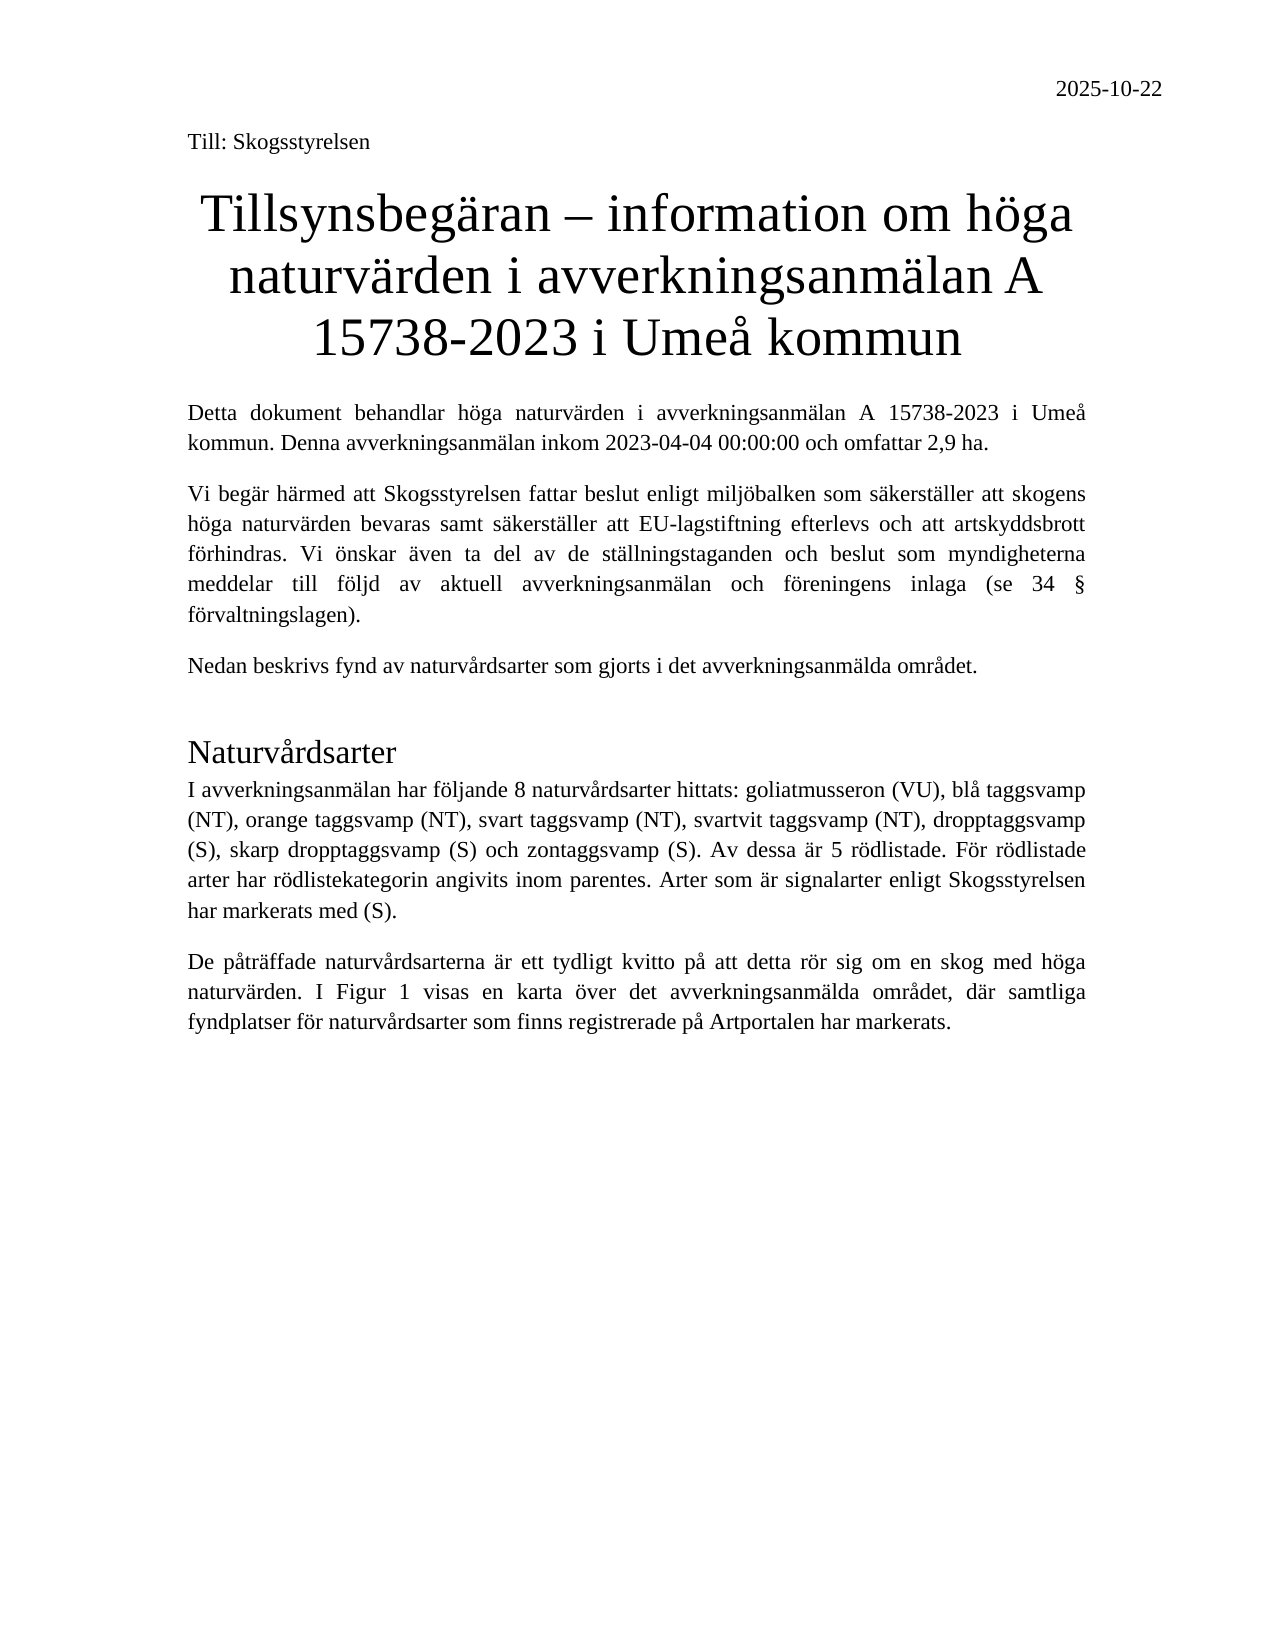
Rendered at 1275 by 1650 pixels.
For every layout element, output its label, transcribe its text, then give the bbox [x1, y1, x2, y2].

text Nedan beskrivs fynd av naturvårdsarter som gjorts i det avverkningsanmälda området. [187, 652, 1087, 678]
text De påträffade naturvårdsarterna är ett tydligt kvitto på att detta rör sig om en skog med höga naturvärden. I Figur 1 visas en karta över det avverkningsanmälda området, där samtliga fyndplatser för naturvårdsarter som finns registrerade på Artportalen har markerats. [187, 948, 1087, 1034]
text Vi begär härmed att Skogsstyrelsen fattar beslut enligt miljöbalken som säkerställer att skogens höga naturvärden bevaras samt säkerställer att EU-lagstiftning efterlevs och att artskyddsbrott förhindras. Vi önskar även ta del av de ställningstaganden och beslut som myndigheterna meddelar till följd av aktuell avverkningsanmälan och föreningens inlaga (se 34 § förvaltningslagen). [187, 480, 1087, 627]
text I avverkningsanmälan har följande 8 naturvårdsarter hittats: goliatmusseron (VU), blå taggsvamp (NT), orange taggsvamp (NT), svart taggsvamp (NT), svartvit taggsvamp (NT), dropptaggsvamp (S), skarp dropptaggsvamp (S) och zontaggsvamp (S). Av dessa är 5 rödlistade. För rödlistade arter har rödlistekategorin angivits inom parentes. Arter som är signalarter enligt Skogsstyrelsen har markerats med (S). [187, 776, 1087, 923]
subtitle Naturvårdsarter [187, 732, 1087, 770]
title Tillsynsbegäran – information om höga naturvärden i avverkningsanmälan A 15738-2023 i Umeå kommun [187, 180, 1087, 367]
text Detta dokument behandlar höga naturvärden i avverkningsanmälan A 15738-2023 i Umeå kommun. Denna avverkningsanmälan inkom 2023-04-04 00:00:00 och omfattar 2,9 ha. [187, 398, 1087, 455]
